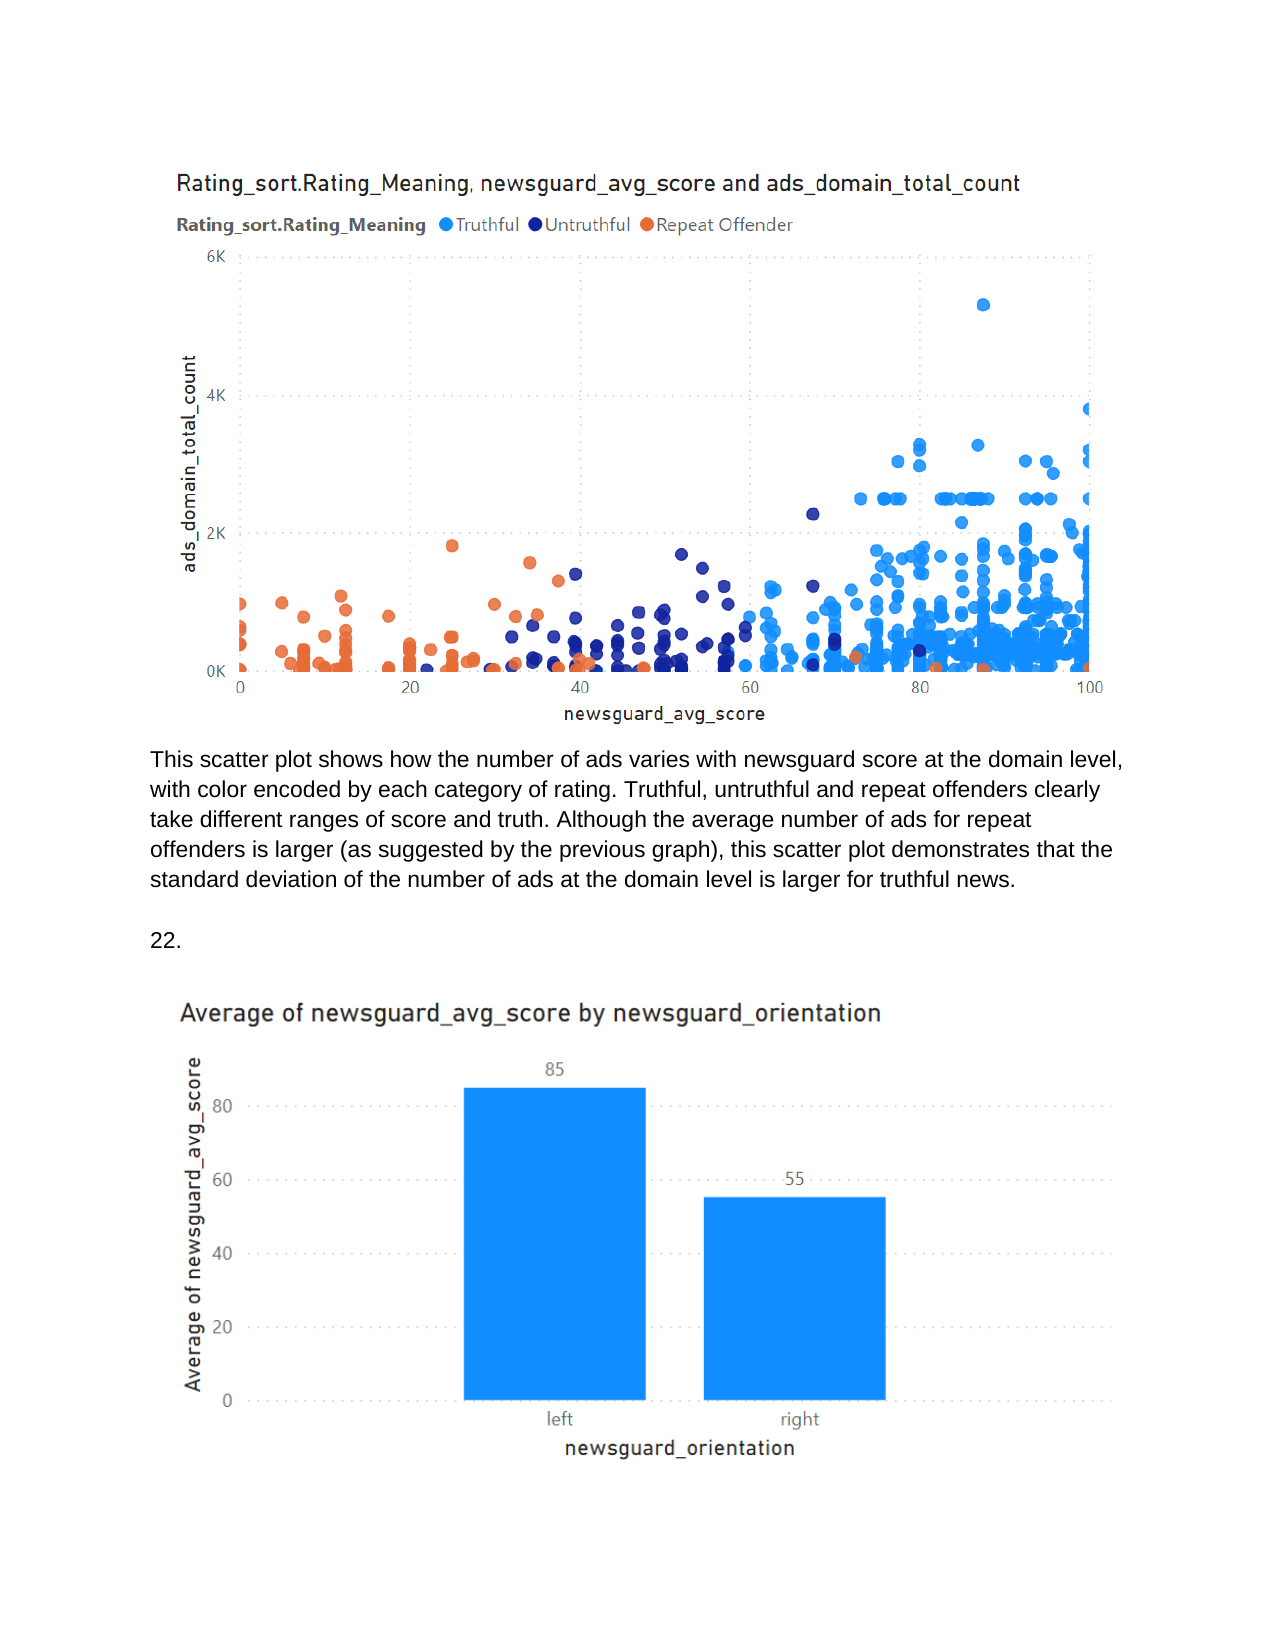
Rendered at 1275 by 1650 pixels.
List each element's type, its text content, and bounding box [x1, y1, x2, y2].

picture [150, 150, 1125, 742]
picture [150, 957, 1125, 1497]
text This scatter plot shows how the number of ads varies with newsguard score at the domain level, with color encoded by each category of rating. Truthful, untruthful and repeat offenders clearly take different ranges of score and truth. Although the average number of ads for repeat offenders is larger (as suggested by the previous graph), this scatter plot demonstrates that the standard deviation of the number of ads at the domain level is larger for truthful news. [150, 746, 1125, 893]
text 22. [150, 927, 1125, 953]
